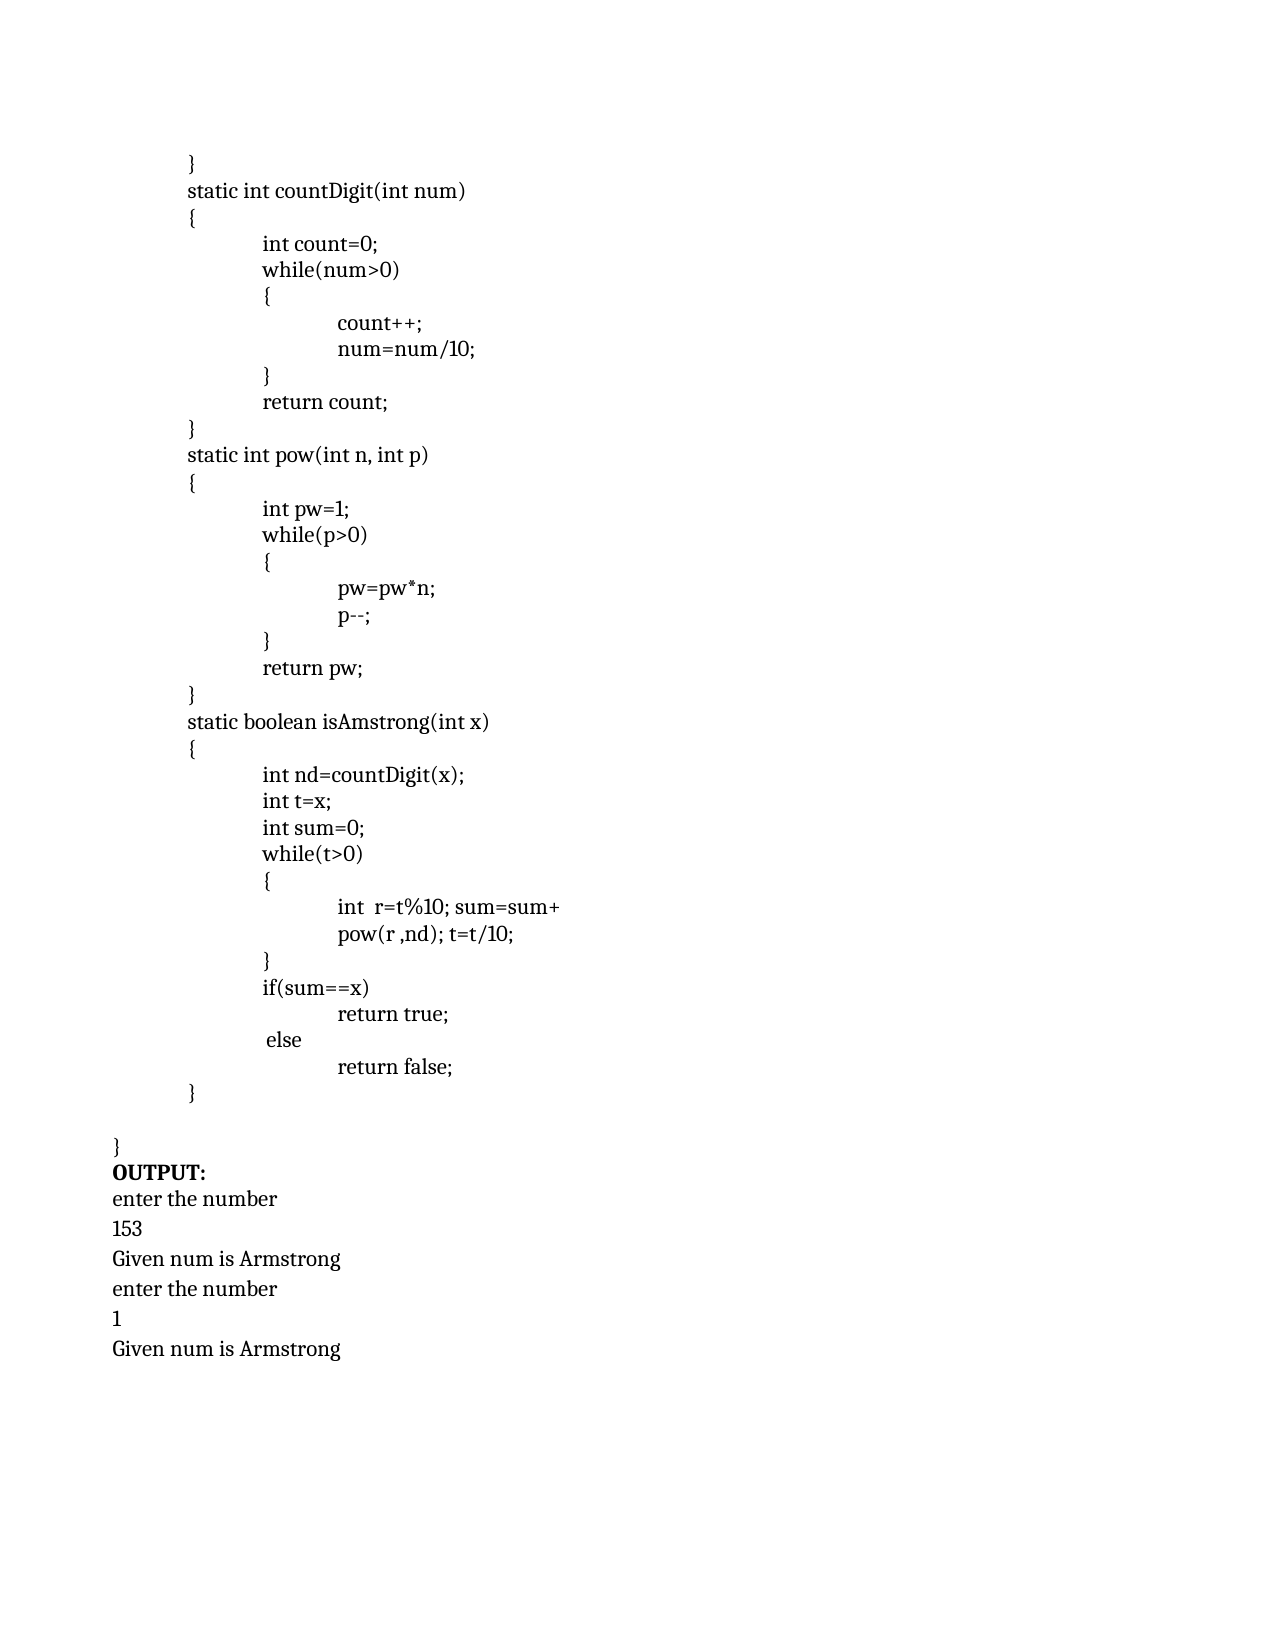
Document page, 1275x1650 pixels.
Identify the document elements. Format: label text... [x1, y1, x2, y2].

text { [187, 735, 1175, 762]
text static int countDigit(int num) [187, 177, 1175, 203]
text int pw=1; while(p>0) [262, 496, 374, 548]
text { [262, 283, 1175, 309]
text } [262, 362, 1175, 389]
text count++; num=num/10; [337, 309, 484, 362]
text static boolean isAmstrong(int x) [187, 708, 1175, 735]
text } [187, 150, 1175, 177]
text { [187, 204, 1175, 230]
text int count=0; while(num>0) [262, 230, 406, 283]
text } [262, 947, 1175, 973]
subtitle OUTPUT: [112, 1159, 1175, 1186]
text return true; [337, 1000, 1175, 1027]
text Given num is Armstrong [112, 1336, 1175, 1363]
text } [187, 416, 1175, 442]
text return pw; [262, 654, 1175, 681]
text int r=t%10; sum=sum+ pow(r ,nd); t=t/10; [337, 894, 564, 947]
text { [262, 867, 1175, 894]
text { [262, 548, 1175, 575]
text Given num is Armstrong enter the number [112, 1246, 353, 1302]
text { [187, 469, 1175, 496]
text } [96, 1080, 288, 1106]
text } [112, 1133, 305, 1159]
text enter the number 153 [112, 1186, 286, 1242]
text int nd=countDigit(x); int t=x; [262, 762, 472, 814]
text int sum=0; while(t>0) [262, 814, 369, 867]
text } [187, 681, 1175, 708]
text return false; [337, 1053, 1175, 1080]
text } [262, 628, 1175, 654]
text 1 [112, 1306, 1175, 1332]
text else [96, 1027, 301, 1053]
text static int pow(int n, int p) [187, 442, 1175, 469]
text pw=pw*n; p--; [337, 575, 440, 628]
text if(sum==x) [262, 973, 1175, 1000]
text return count; [262, 389, 1175, 415]
